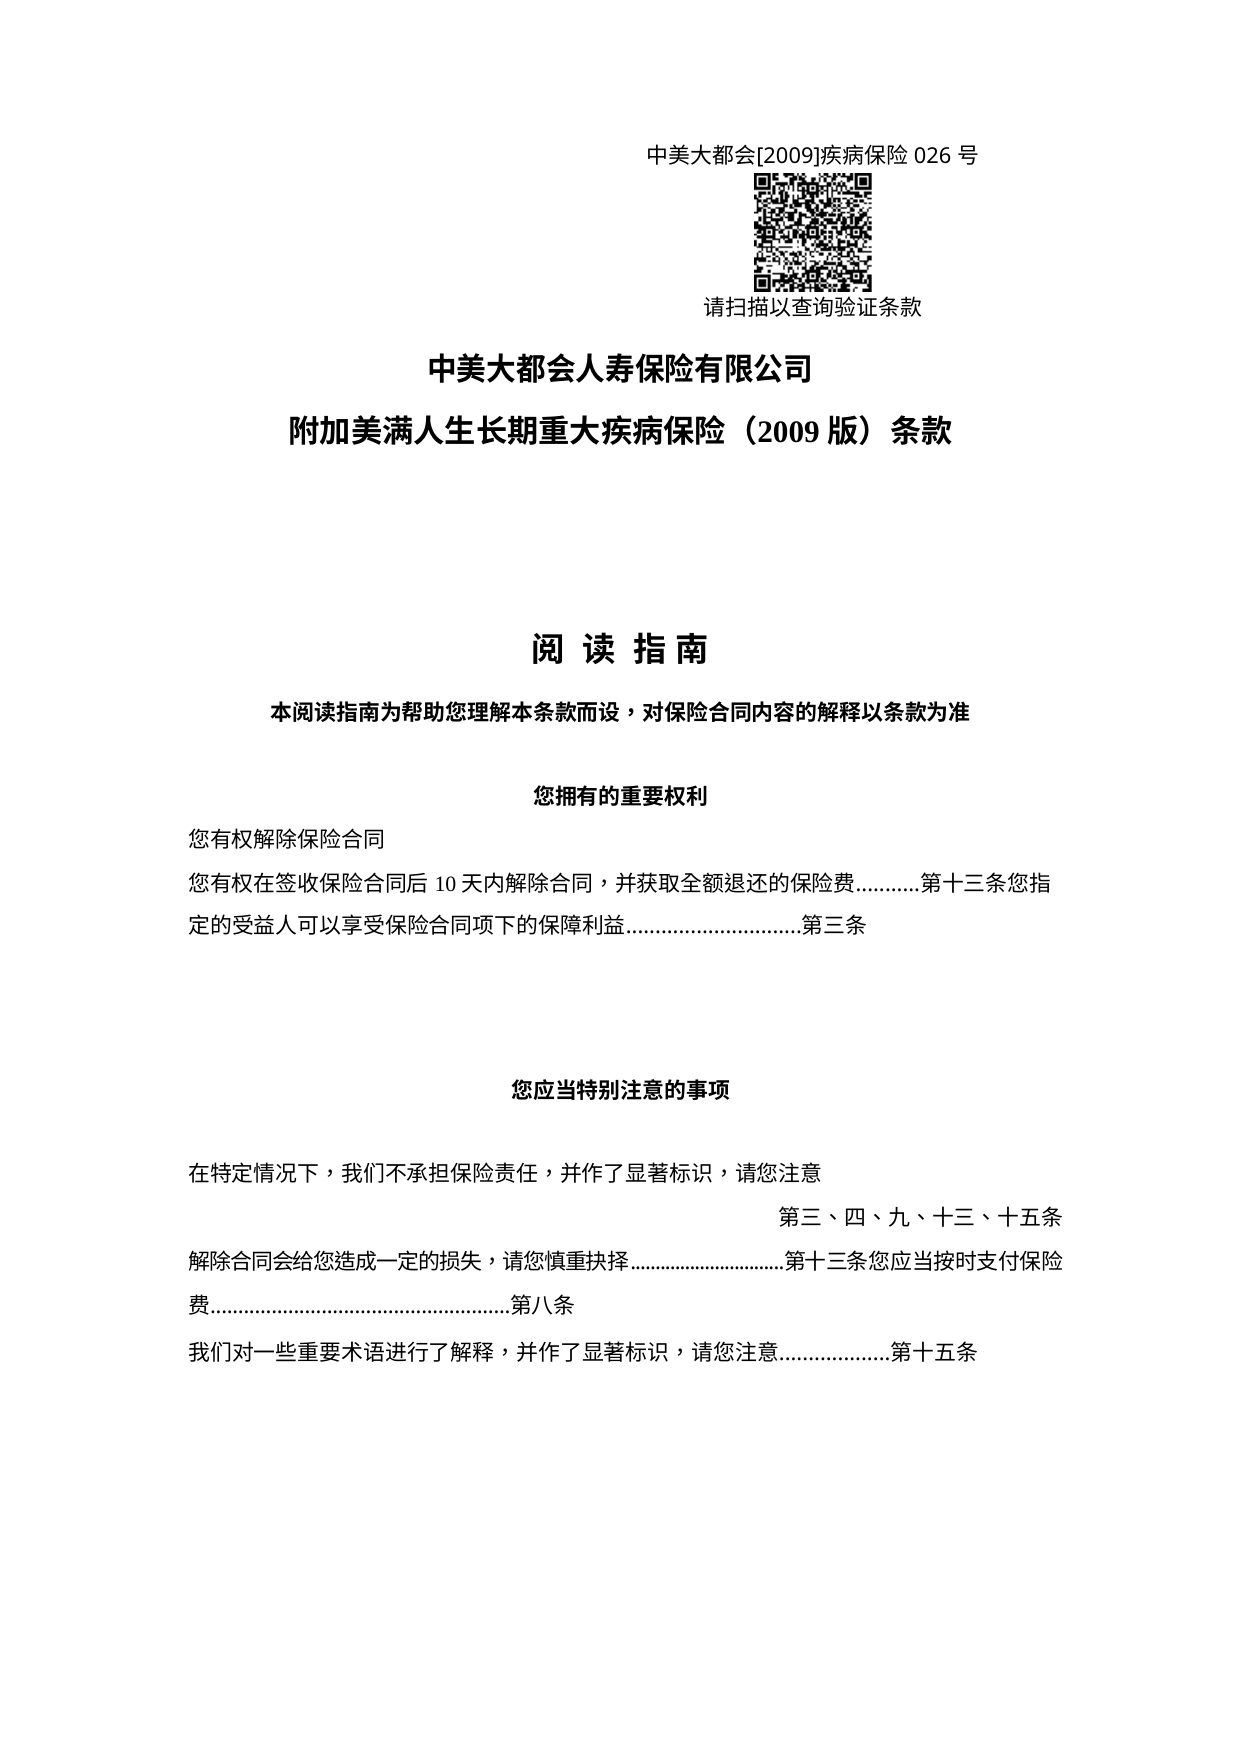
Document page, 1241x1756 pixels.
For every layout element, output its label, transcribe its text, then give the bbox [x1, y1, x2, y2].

text 您有权在签收保险合同后 10 天内解除合同，并获取全额退还的保险费...........第十三条您指定的受益人可以享受保险合同项下的保障利益..............................第三条 [188, 868, 1070, 939]
text 您拥有的重要权利 [257, 781, 984, 811]
text 您有权解除保险合同 [188, 824, 1076, 854]
text 我们对一些重要术语进行了解释，并作了显著标识，请您注意...................第十五条 [188, 1337, 1076, 1367]
text 第三、四、九、十三、十五条解除合同会给您造成一定的损失，请您慎重抉择...............................第十三条您应当按时支付保险费......................................................第八条 [188, 1202, 1064, 1320]
subtitle 本阅读指南为帮助您理解本条款而设，对保险合同内容的解释以条款为准 [256, 697, 984, 727]
text 请扫描以查询验证条款 [597, 170, 1028, 321]
subtitle 您应当特别注意的事项 [256, 1075, 984, 1104]
text 中美大都会[2009]疾病保险 026 号 [597, 140, 1028, 170]
text 阅 读 指 南 [256, 626, 984, 671]
picture [754, 173, 872, 292]
subtitle 中美大都会人寿保险有限公司 [256, 347, 984, 389]
text 附加美满人生长期重大疾病保险（2009 版）条款 [256, 409, 984, 452]
text 在特定情况下，我们不承担保险责任，并作了显著标识，请您注意 [188, 1158, 1076, 1188]
